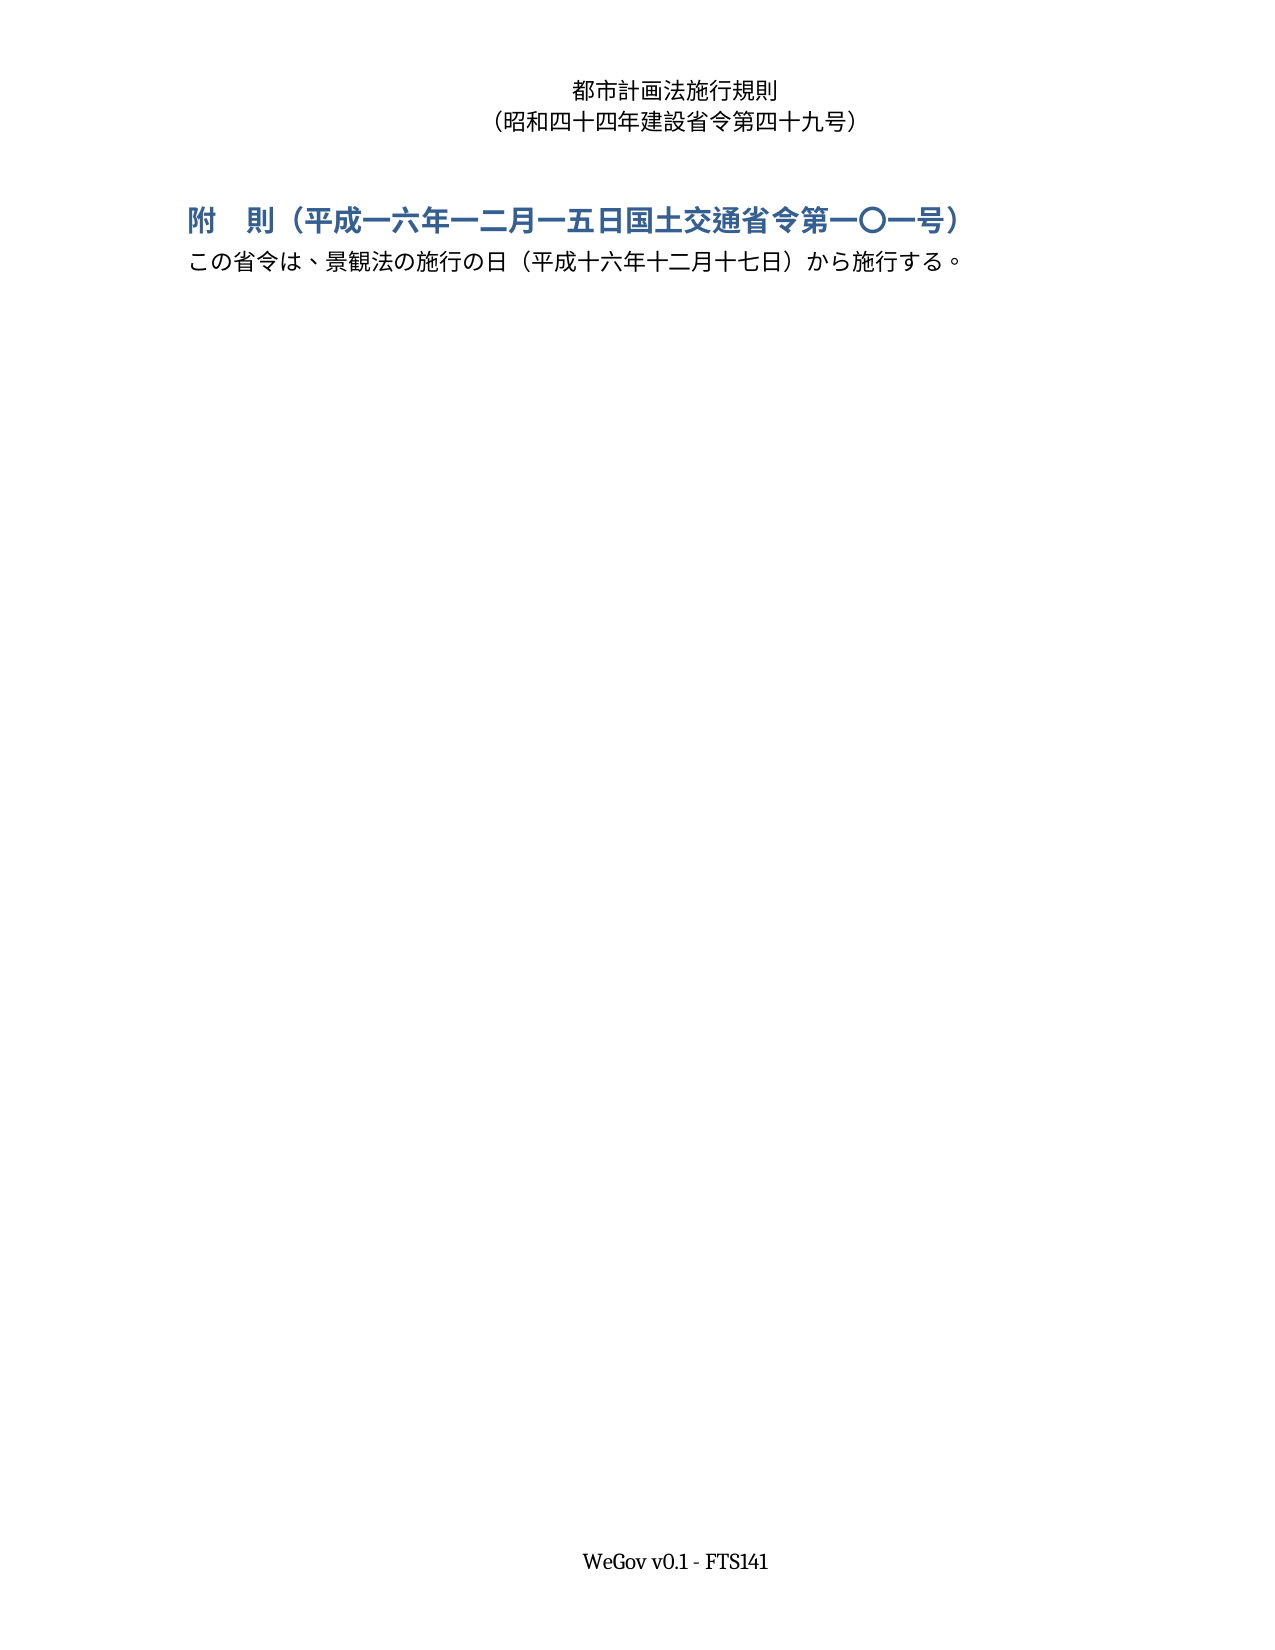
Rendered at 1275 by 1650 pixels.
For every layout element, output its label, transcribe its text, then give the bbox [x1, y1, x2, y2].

text この省令は、景観法の施行の日（平成十六年十二月十七日）から施行する。 [187, 246, 1087, 277]
subtitle 附 則（平成一六年一二月一五日国土交通省令第一〇一号） [187, 200, 1087, 240]
